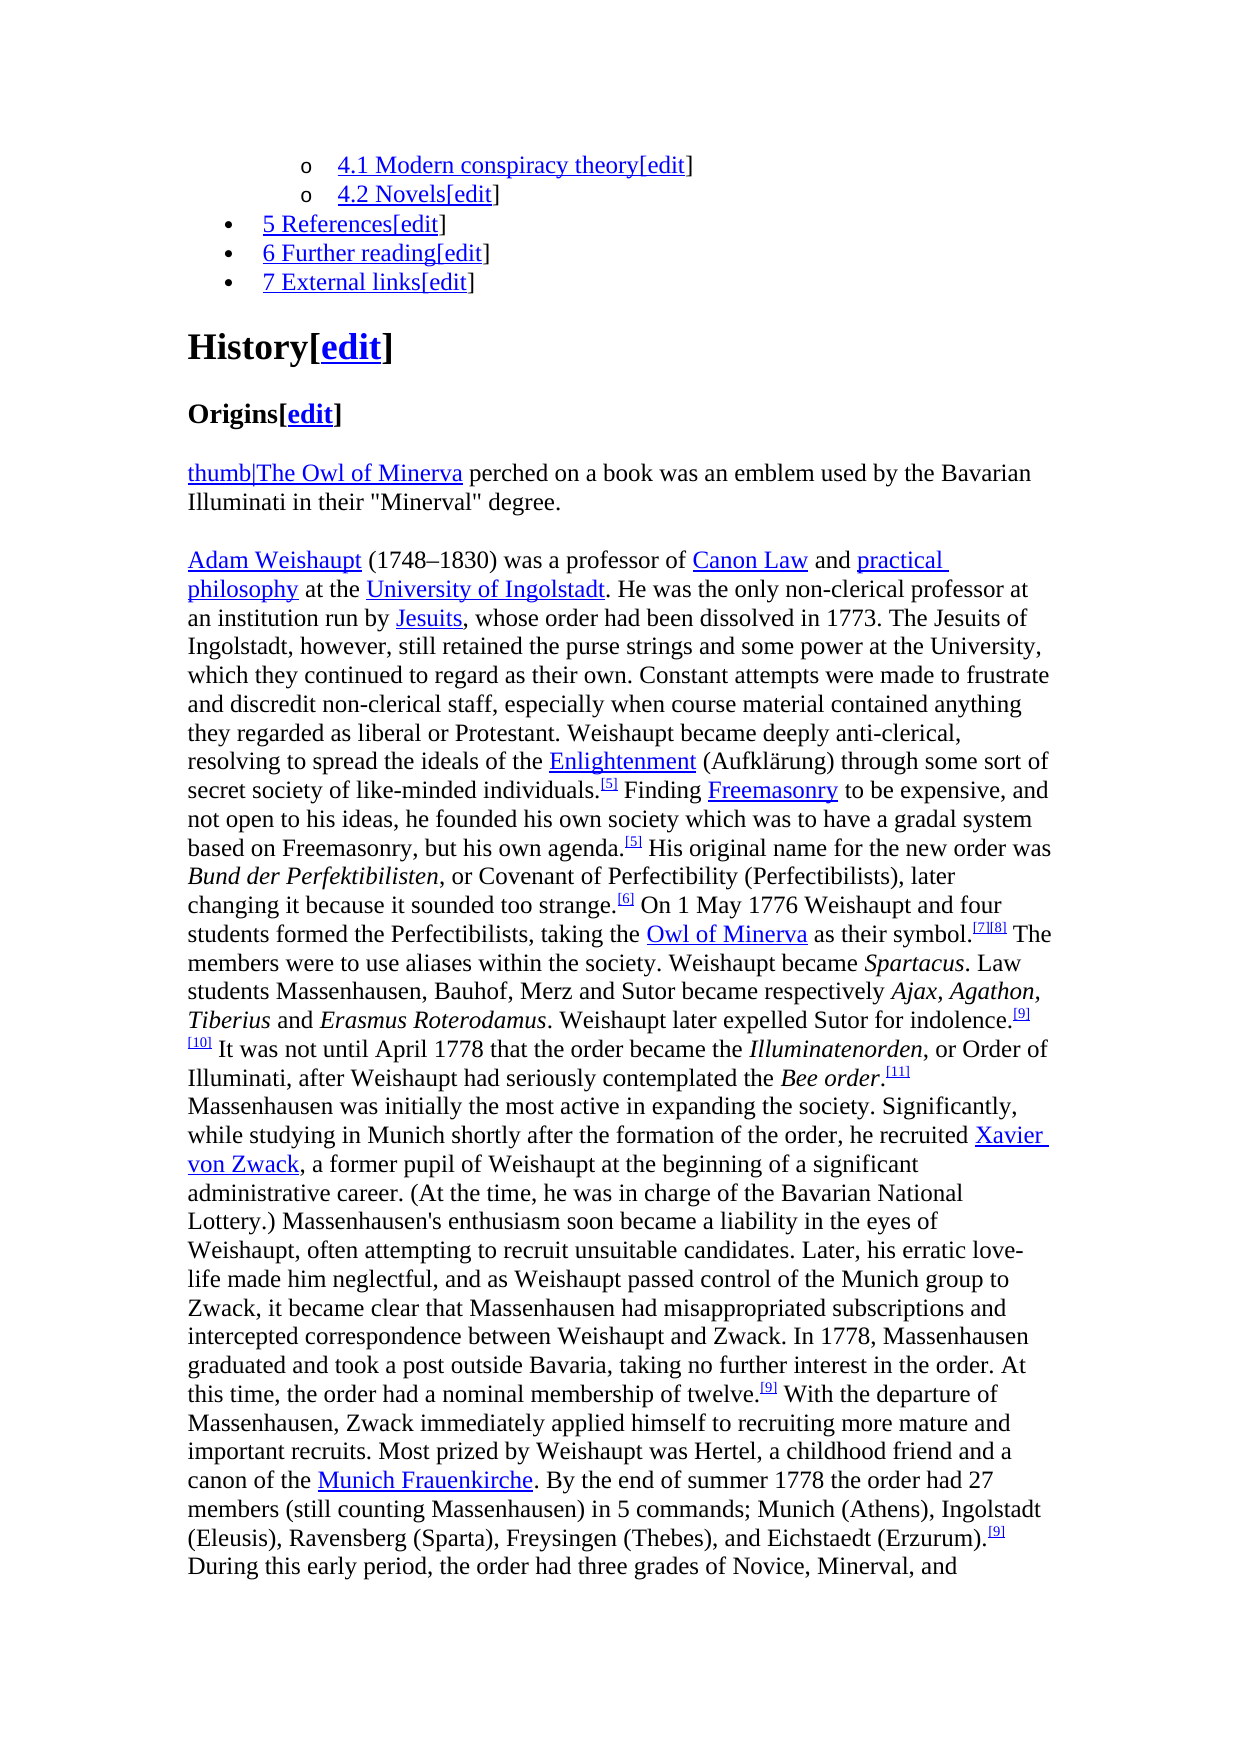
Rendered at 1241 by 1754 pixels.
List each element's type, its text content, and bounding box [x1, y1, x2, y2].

list 5 References[edit] [225, 209, 1053, 238]
list 4.1 Modern conspiracy theory[edit] [300, 150, 1053, 179]
list 4.2 Novels[edit] [300, 179, 1053, 209]
text thumb|The Owl of Minerva perched on a book was an emblem used by the Bavarian Illuminati in their "Minerval" degree. [187, 458, 1053, 516]
subtitle History[edit] [187, 324, 1053, 368]
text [187, 545, 1053, 1580]
list 6 Further reading[edit] [225, 238, 1053, 267]
list 7 External links[edit] [225, 267, 1053, 295]
subtitle Origins[edit] [187, 397, 1053, 429]
